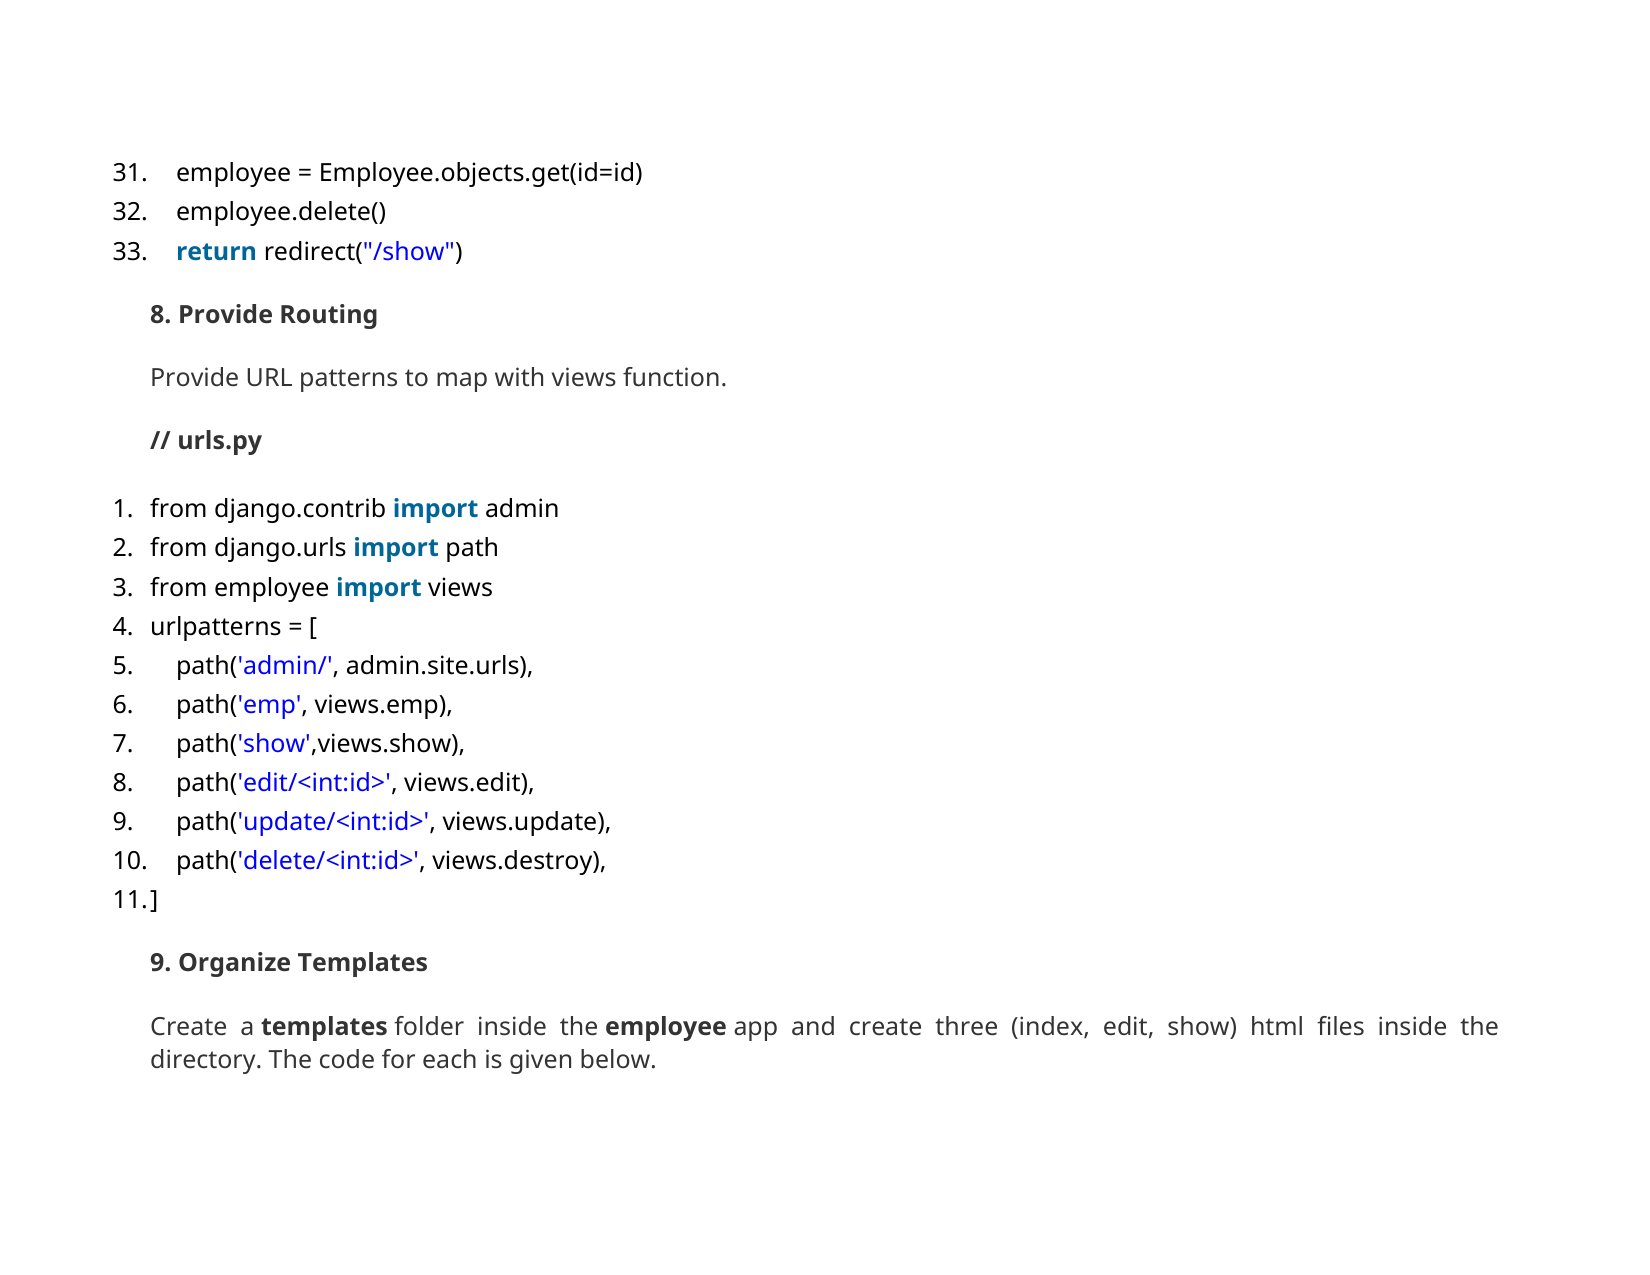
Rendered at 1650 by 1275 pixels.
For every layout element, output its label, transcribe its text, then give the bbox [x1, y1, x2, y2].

list from django.urls import path [112, 525, 1500, 564]
list ] [112, 877, 1500, 916]
list from employee import views [112, 564, 1500, 603]
list path('emp', views.emp), [112, 681, 1500, 720]
list return redirect("/show") [112, 228, 1500, 267]
list path('delete/<int:id>', views.destroy), [112, 838, 1500, 877]
list from django.contrib import admin [112, 486, 1500, 525]
list employee = Employee.objects.get(id=id) [112, 150, 1500, 189]
list path('admin/', admin.site.urls), [112, 642, 1500, 681]
text 8. Provide Routing [150, 296, 1500, 330]
list employee.delete() [112, 189, 1500, 228]
list urlpatterns = [ [112, 603, 1500, 642]
text 9. Organize Templates [150, 945, 1500, 979]
text // urls.py [150, 423, 1500, 457]
text Provide URL patterns to map with views function. [150, 359, 1500, 394]
text Create a templates folder inside the employee app and create three (index, edit, show) html files inside the directory. The code for each is given below. [150, 1008, 1500, 1076]
list path('update/<int:id>', views.update), [112, 798, 1500, 838]
list path('edit/<int:id>', views.edit), [112, 759, 1500, 798]
list path('show',views.show), [112, 720, 1500, 759]
